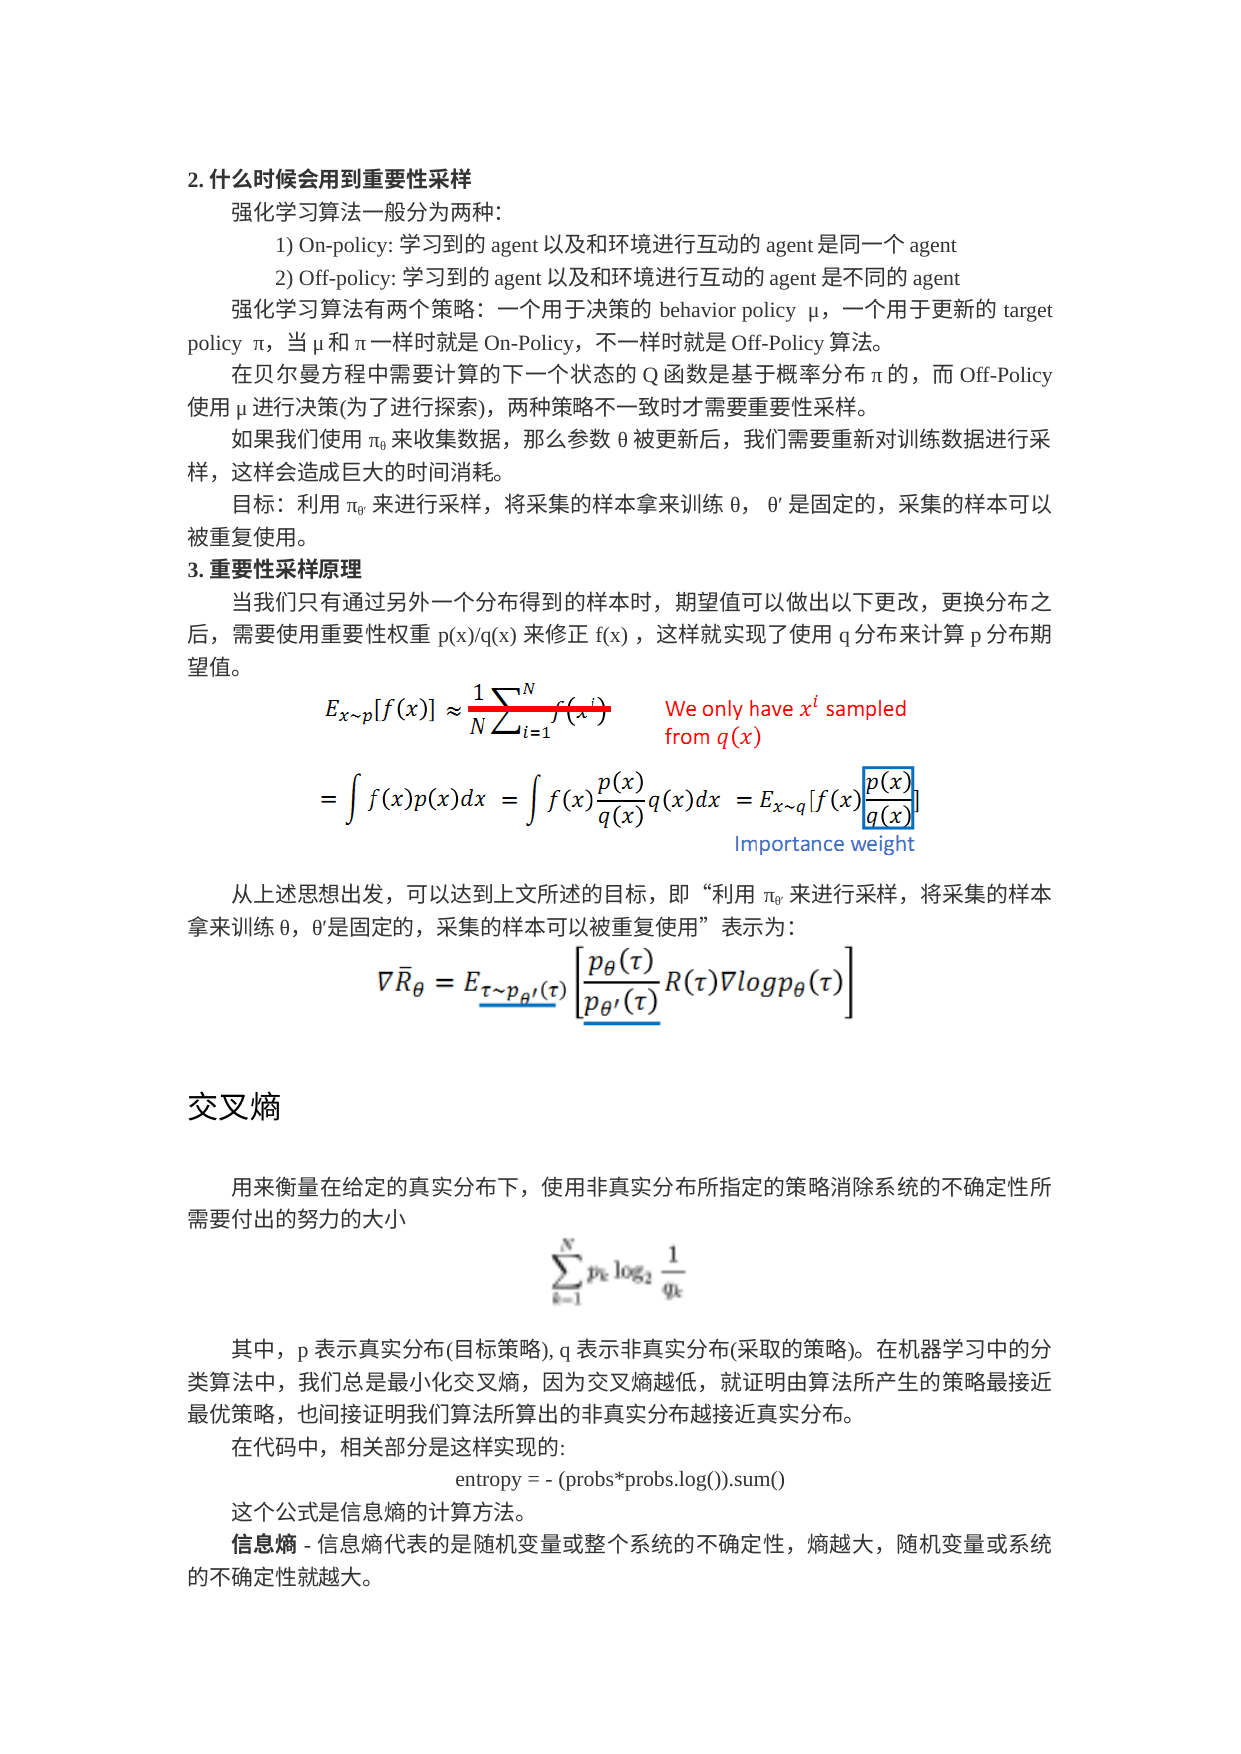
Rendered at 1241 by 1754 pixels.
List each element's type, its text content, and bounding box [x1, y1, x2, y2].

picture [551, 1234, 689, 1309]
list 强化学习算法一般分为两种： [187, 194, 1053, 227]
subtitle 交叉熵 [187, 1072, 1053, 1137]
list 从上述思想出发，可以达到上文所述的目标，即“利用 πθ′ 来进行采样，将采集的样本拿来训练θ，θ′是固定的，采集的样本可以被重复使用”表示为： [187, 877, 1053, 942]
list 在代码中，相关部分是这样实现的: [187, 1429, 1053, 1462]
list 信息熵 - 信息熵代表的是随机变量或整个系统的不确定性，熵越大，随机变量或系统的不确定性就越大。 [187, 1527, 1053, 1592]
list 目标：利用 πθ′ 来进行采样，将采集的样本拿来训练 θ， θ′ 是固定的，采集的样本可以被重复使用。 [187, 487, 1053, 552]
list 在贝尔曼方程中需要计算的下一个状态的Q函数是基于概率分布π的，而Off-Policy使用μ进行决策(为了进行探索)，两种策略不一致时才需要重要性采样。 [187, 357, 1053, 422]
list 其中，p 表示真实分布(目标策略), q 表示非真实分布(采取的策略)。在机器学习中的分类算法中，我们总是最小化交叉熵，因为交叉熵越低，就证明由算法所产生的策略最接近最优策略，也间接证明我们算法所算出的非真实分布越接近真实分布。 [187, 1332, 1053, 1429]
list 重要性采样原理 [187, 552, 1053, 584]
picture [373, 942, 867, 1030]
list 强化学习算法有两个策略：一个用于决策的 behavior policy μ，一个用于更新的 target policy π，当μ和π一样时就是On-Policy，不一样时就是Off-Policy算法。 [187, 292, 1053, 357]
list 这个公式是信息熵的计算方法。 [187, 1494, 1053, 1527]
picture [319, 682, 921, 859]
list 用来衡量在给定的真实分布下，使用非真实分布所指定的策略消除系统的不确定性所需要付出的努力的大小 [187, 1169, 1053, 1234]
list 当我们只有通过另外一个分布得到的样本时，期望值可以做出以下更改，更换分布之后，需要使用重要性权重 p(x)/q(x) 来修正 f(x) ，这样就实现了使用q分布来计算p分布期望值。 [187, 584, 1053, 682]
list 如果我们使用 πθ 来收集数据，那么参数 θ 被更新后，我们需要重新对训练数据进行采样，这样会造成巨大的时间消耗。 [187, 422, 1053, 487]
list entropy = - (probs*probs.log()).sum() [187, 1462, 1053, 1494]
list On-policy: 学习到的agent以及和环境进行互动的agent是同一个agent [231, 227, 1053, 259]
list Off-policy: 学习到的agent以及和环境进行互动的agent是不同的agent [231, 259, 1053, 292]
list 什么时候会用到重要性采样 [187, 162, 1053, 194]
